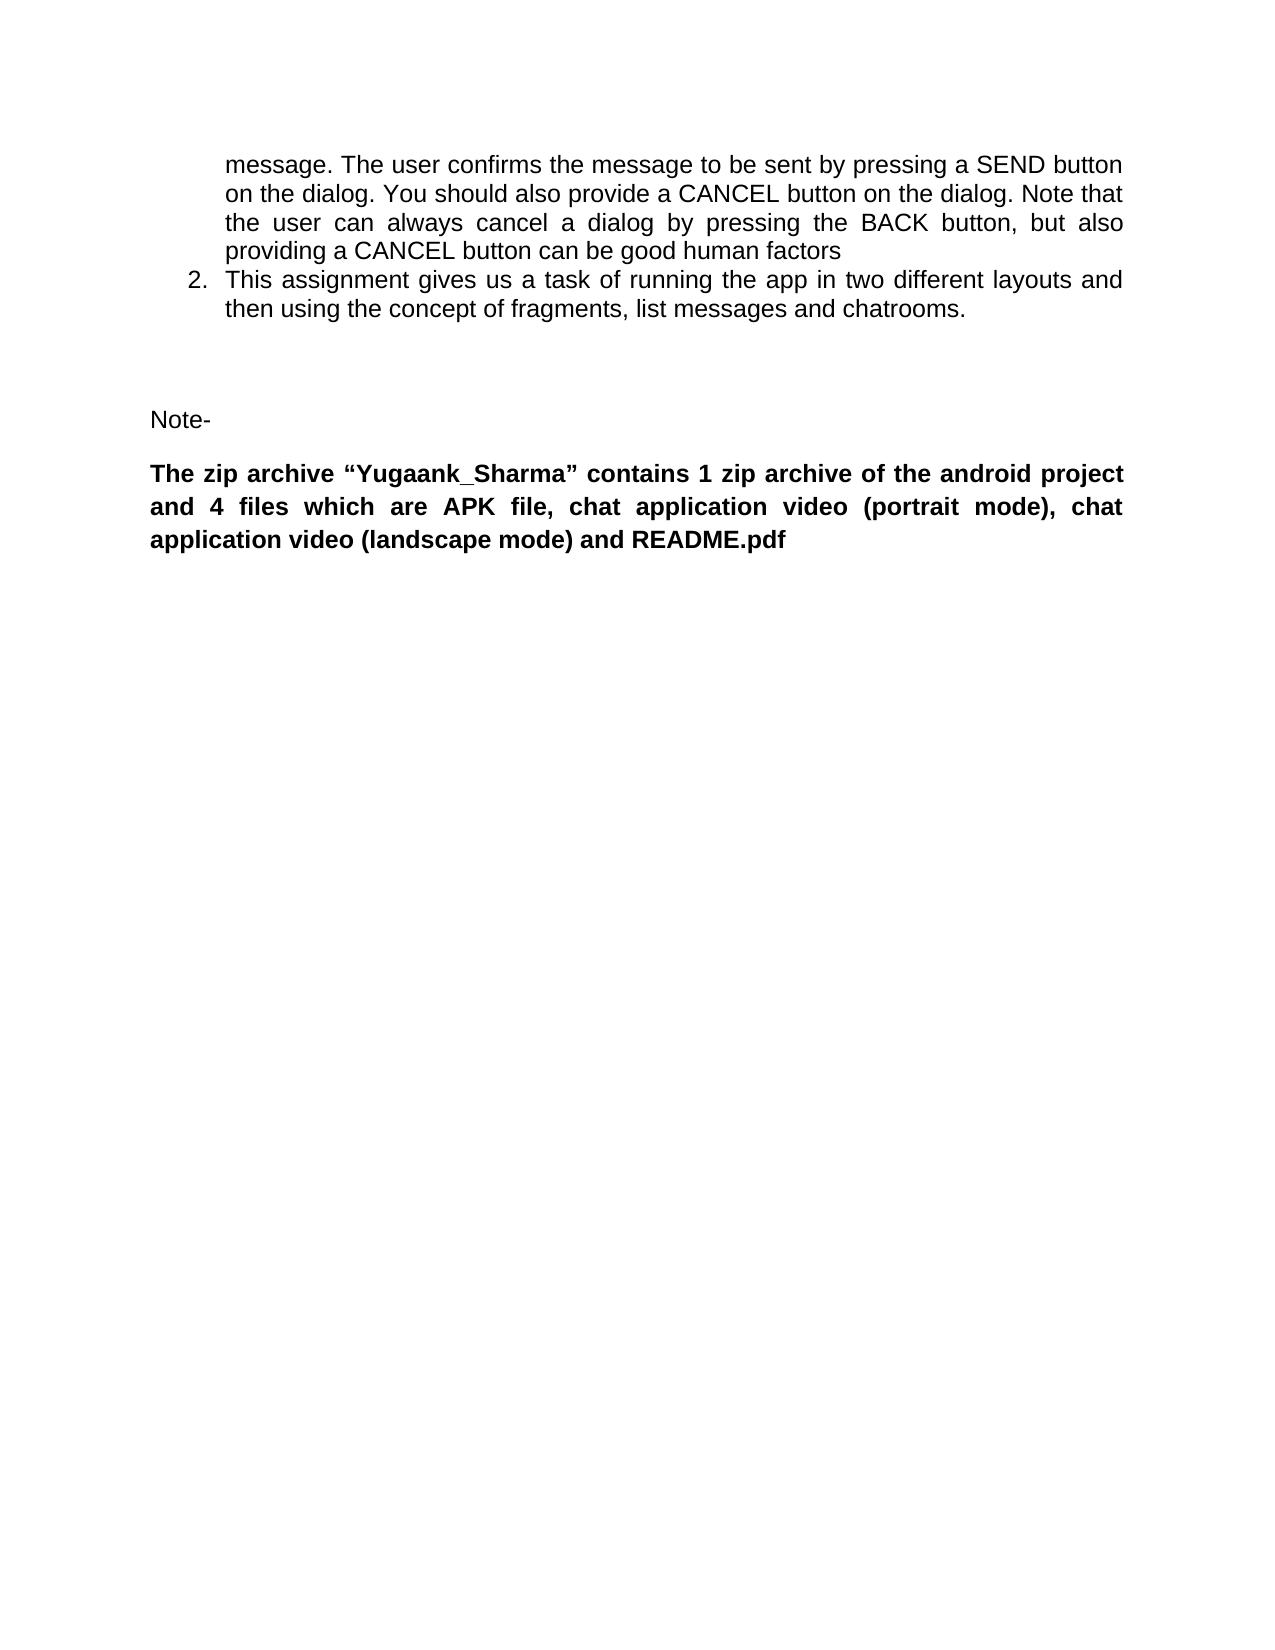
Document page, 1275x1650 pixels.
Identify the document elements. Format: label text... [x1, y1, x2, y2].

list This assignment gives us a task of running the app in two different layouts and then using the concept of fragments, list messages and chatrooms. [187, 265, 1125, 322]
text Note- [150, 405, 1125, 434]
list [187, 150, 1125, 265]
text The zip archive “Yugaank_Sharma” contains 1 zip archive of the android project and 4 files which are APK file, chat application video (portrait mode), chat application video (landscape mode) and README.pdf [150, 459, 1125, 554]
